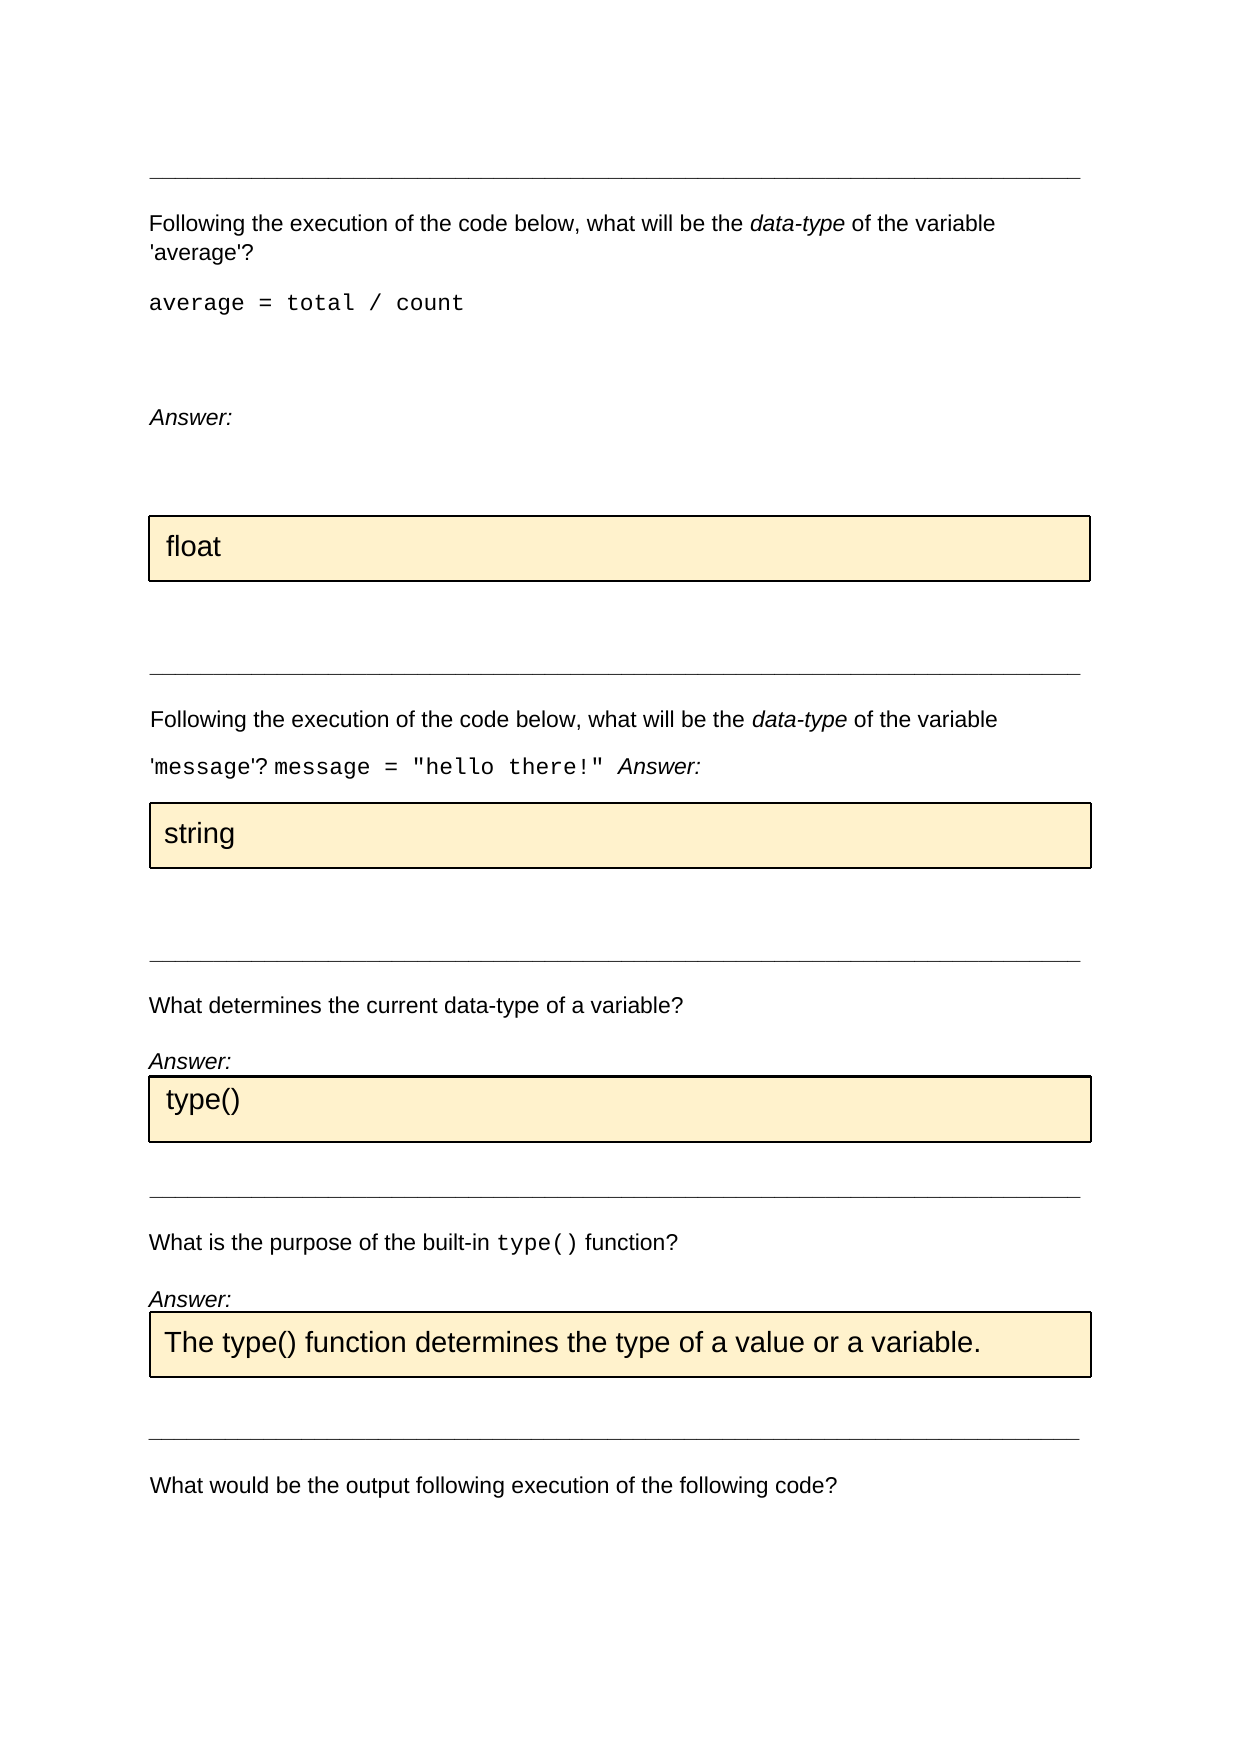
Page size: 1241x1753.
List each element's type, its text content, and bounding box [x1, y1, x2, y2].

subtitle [149, 155, 1089, 181]
text _________________________________________________________________________ What would be the output following execution of the following code? [148, 1416, 1089, 1498]
text average = total / count Answer: [148, 291, 476, 430]
subtitle _________________________________________________________________________ [149, 651, 1089, 677]
text Answer: [148, 1286, 1089, 1312]
subtitle _________________________________________________________________________ [149, 1174, 1089, 1200]
text What determines the current data-type of a variable? [148, 992, 1089, 1019]
text What is the purpose of the built-in type() function? [148, 1228, 1089, 1257]
subtitle _________________________________________________________________________ [149, 938, 1089, 964]
text Answer: [148, 1048, 1089, 1074]
text Following the execution of the code below, what will be the data-type of the variable 'message'? message = "hello there!" Answer: [150, 706, 998, 781]
text Following the execution of the code below, what will be the data-type of the variable 'average'? [148, 210, 1089, 265]
